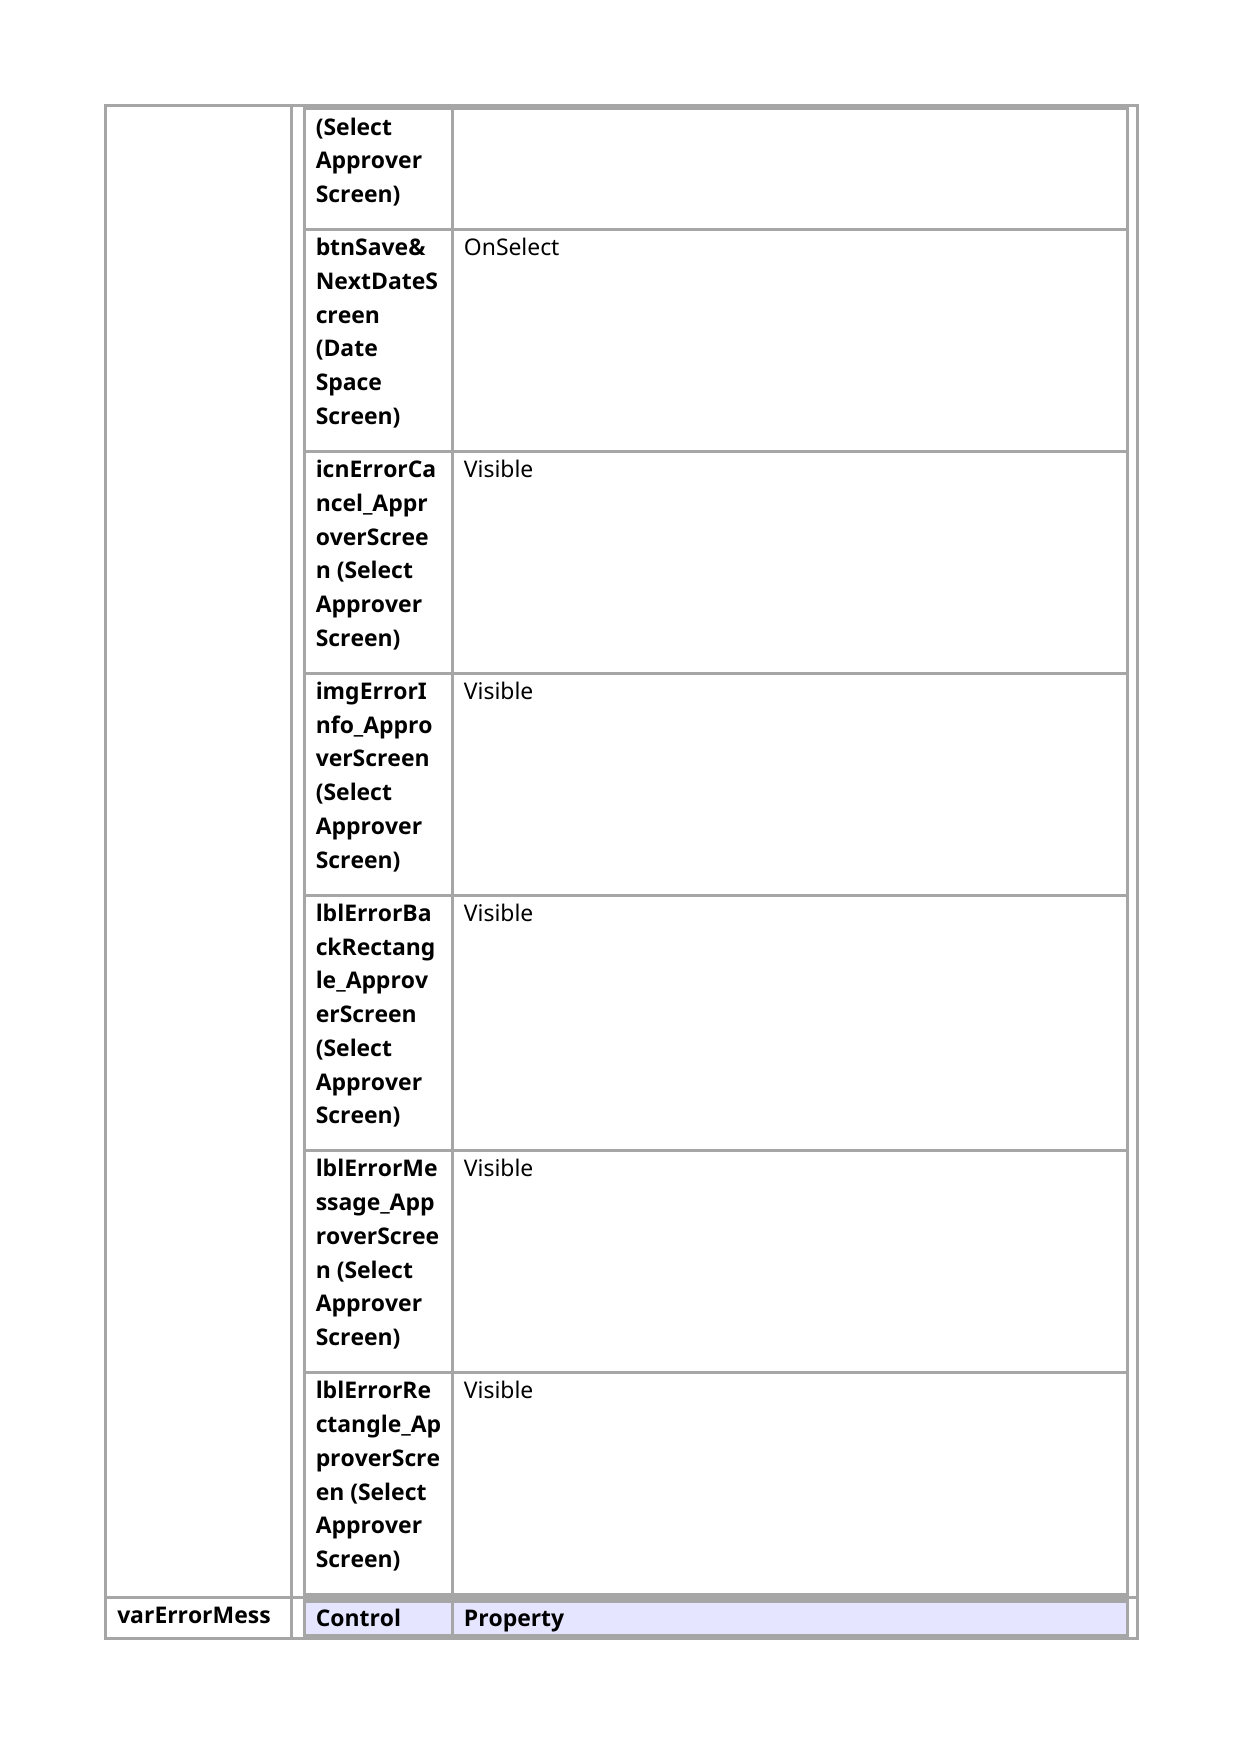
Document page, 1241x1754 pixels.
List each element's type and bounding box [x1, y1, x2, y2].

table_cell [293, 107, 303, 1596]
table_cell [454, 897, 1126, 1149]
table_cell [306, 1374, 451, 1593]
table_cell [306, 231, 451, 450]
table_cell [454, 1374, 1126, 1593]
table_cell [454, 1152, 1126, 1371]
table_cell [306, 453, 451, 672]
table_cell [1129, 107, 1136, 1596]
table_cell [107, 107, 290, 1596]
table_cell [293, 1599, 303, 1637]
table_cell [454, 675, 1126, 894]
table_cell [1129, 1599, 1136, 1637]
table_cell [454, 110, 1126, 228]
table_cell [107, 1599, 290, 1637]
table_cell [306, 675, 451, 894]
table_cell [306, 897, 451, 1149]
table_cell [454, 231, 1126, 450]
table_cell [454, 453, 1126, 672]
table_cell [306, 110, 451, 228]
table_cell [306, 1152, 451, 1371]
